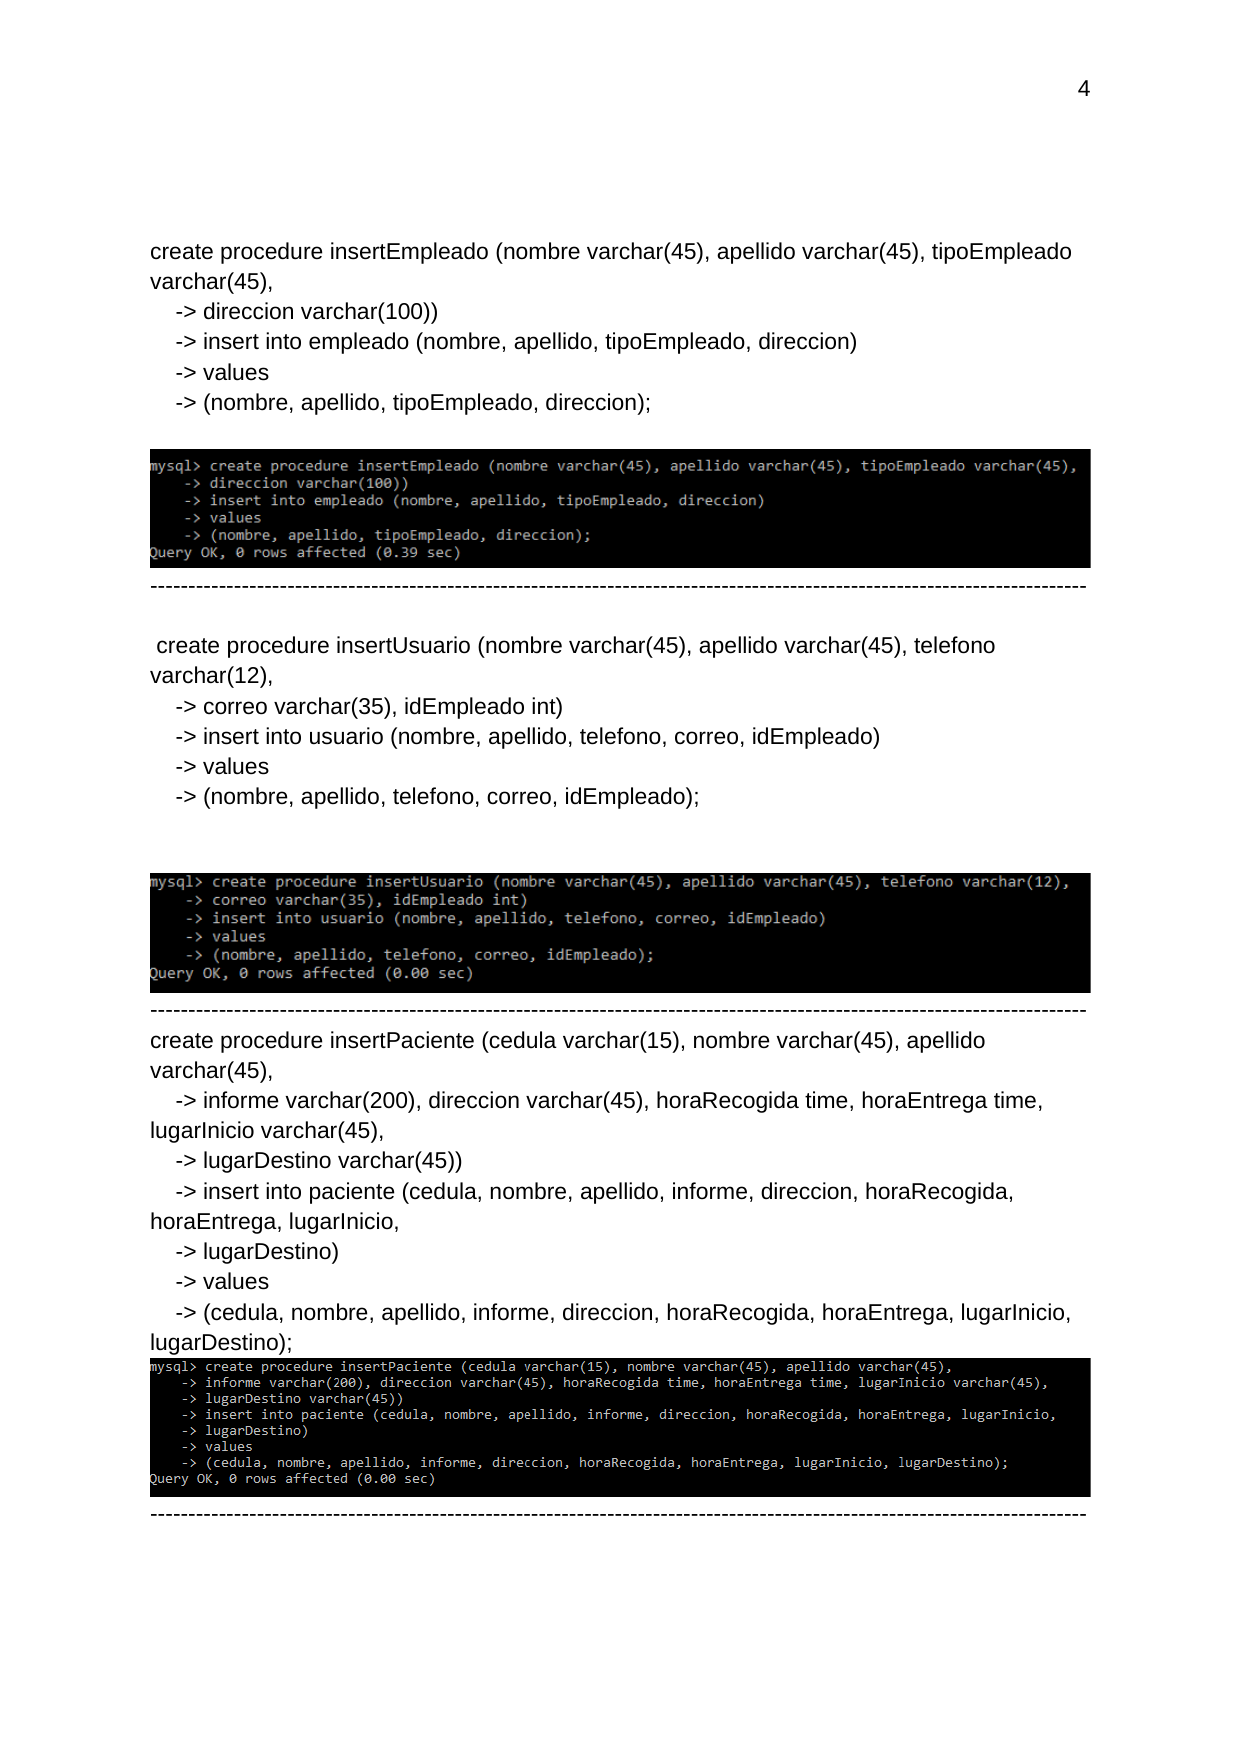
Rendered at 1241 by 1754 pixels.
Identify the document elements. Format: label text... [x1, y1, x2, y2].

text --------------------------------------------------------------------------------------------------------------------------- [150, 572, 1090, 598]
text -> informe varchar(200), direccion varchar(45), horaRecogida time, horaEntrega time, lugarInicio varchar(45), [150, 1087, 1090, 1144]
text -> correo varchar(35), idEmpleado int) [150, 693, 1090, 719]
text -> insert into paciente (cedula, nombre, apellido, informe, direccion, horaRecogida, horaEntrega, lugarInicio, [150, 1178, 1090, 1234]
text -> lugarDestino) [150, 1238, 1090, 1264]
text --------------------------------------------------------------------------------------------------------------------------- [150, 996, 1090, 1023]
text --------------------------------------------------------------------------------------------------------------------------- [150, 1500, 1090, 1527]
text -> values [150, 358, 1090, 385]
text create procedure insertPaciente (cedula varchar(15), nombre varchar(45), apellido varchar(45), [150, 1027, 1090, 1083]
picture [150, 1358, 1091, 1497]
text -> (nombre, apellido, tipoEmpleado, direccion); [150, 389, 1090, 415]
text create procedure insertUsuario (nombre varchar(45), apellido varchar(45), telefono varchar(12), [150, 632, 1090, 689]
text -> (cedula, nombre, apellido, informe, direccion, horaRecogida, horaEntrega, lugarInicio, lugarDestino); [150, 1298, 1090, 1355]
text -> insert into empleado (nombre, apellido, tipoEmpleado, direccion) [150, 328, 1090, 355]
text -> insert into usuario (nombre, apellido, telefono, correo, idEmpleado) [150, 723, 1090, 749]
text -> values [150, 1268, 1090, 1295]
picture [150, 449, 1091, 568]
text create procedure insertEmpleado (nombre varchar(45), apellido varchar(45), tipoEmpleado varchar(45), [150, 238, 1090, 294]
text -> values [150, 753, 1090, 779]
picture [150, 873, 1091, 993]
text -> direccion varchar(100)) [150, 298, 1090, 324]
text -> lugarDestino varchar(45)) [150, 1147, 1090, 1174]
text -> (nombre, apellido, telefono, correo, idEmpleado); [150, 783, 1090, 809]
